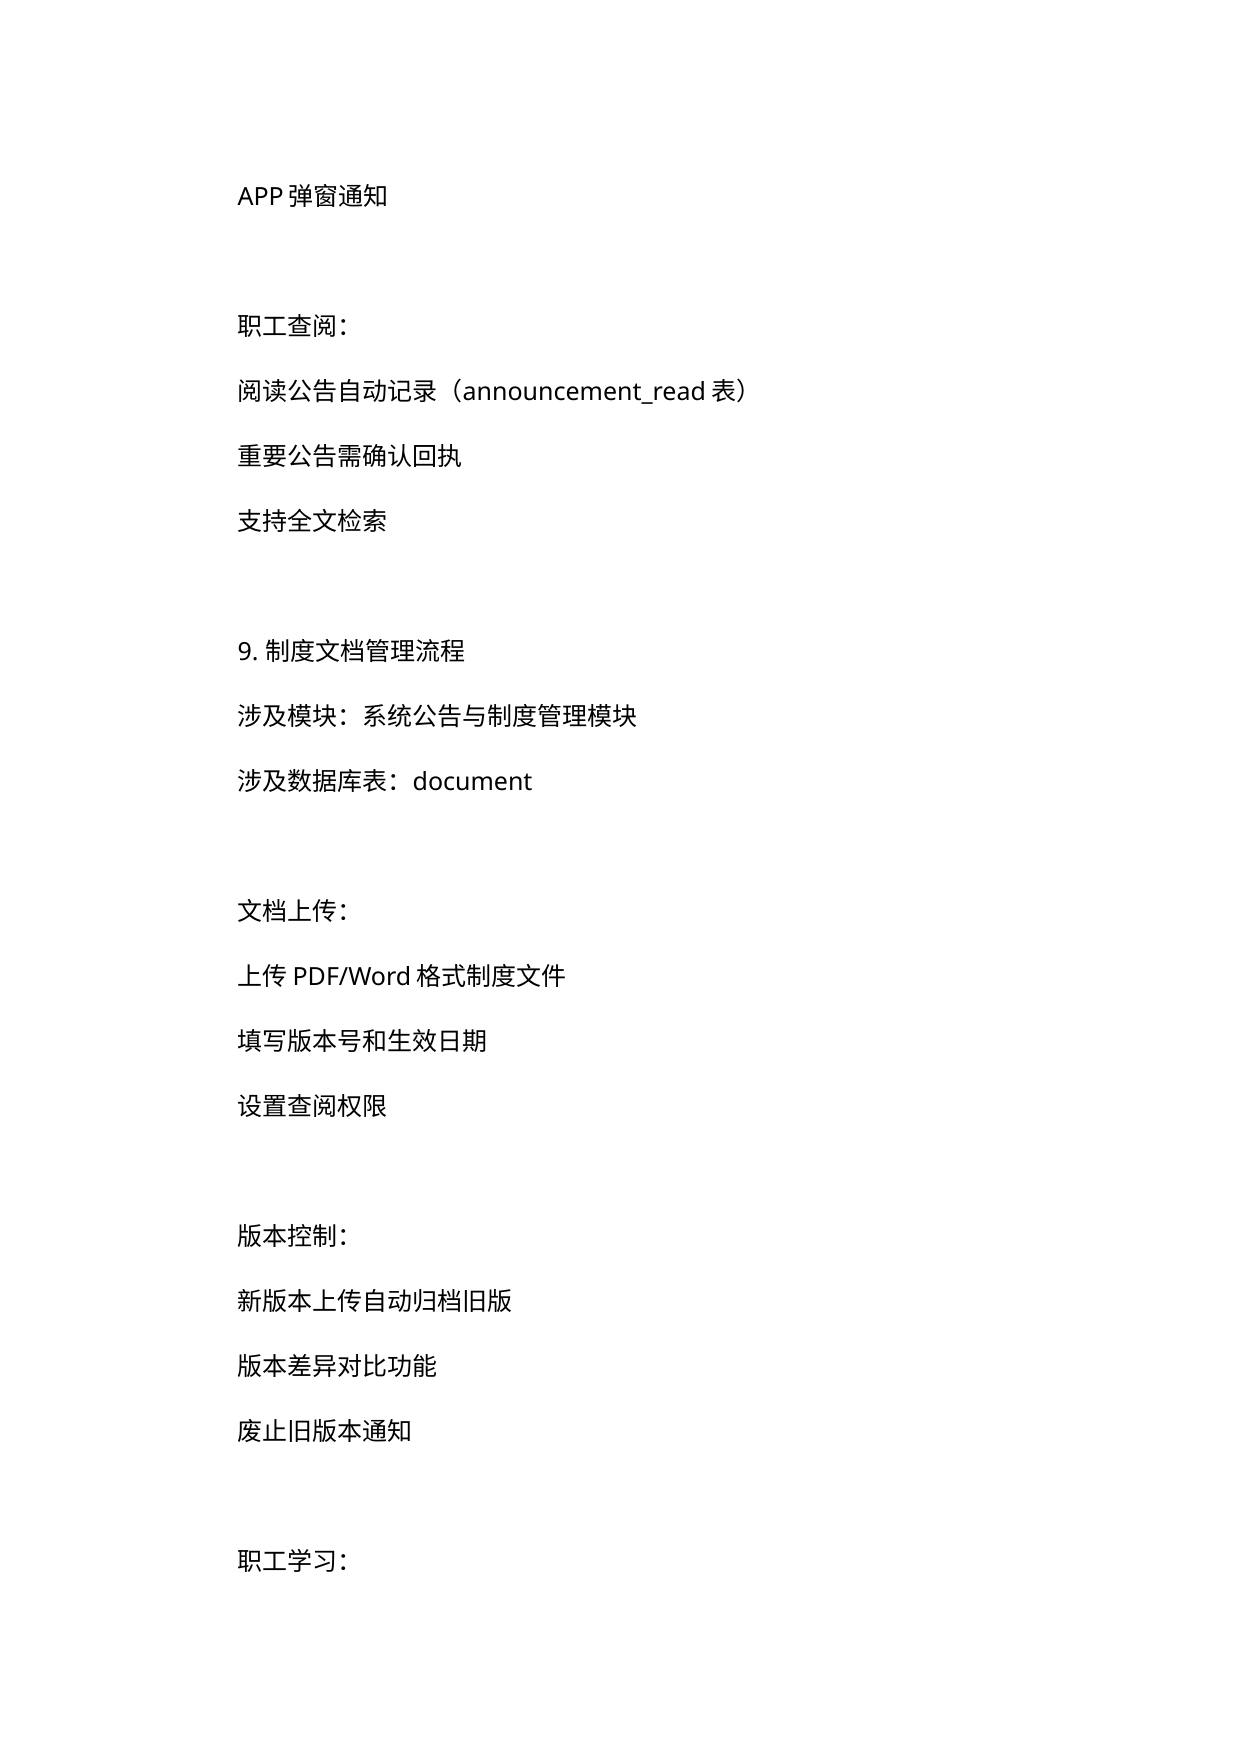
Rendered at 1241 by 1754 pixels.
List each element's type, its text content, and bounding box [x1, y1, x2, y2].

text 阅读公告自动记录（announcement_read表） [187, 357, 1053, 422]
text 文档上传： [187, 877, 1053, 942]
text 涉及模块：系统公告与制度管理模块 [187, 682, 1053, 747]
text 版本控制： [187, 1202, 1053, 1267]
text 版本差异对比功能 [187, 1332, 1053, 1397]
text 职工学习： [187, 1527, 1053, 1592]
text APP弹窗通知 [187, 162, 1053, 227]
text 重要公告需确认回执 [187, 422, 1053, 487]
text 职工查阅： [187, 292, 1053, 357]
text 9. 制度文档管理流程 [187, 617, 1053, 682]
text 废止旧版本通知 [187, 1397, 1053, 1462]
text 新版本上传自动归档旧版 [187, 1267, 1053, 1332]
text 设置查阅权限 [187, 1072, 1053, 1137]
text 填写版本号和生效日期 [187, 1007, 1053, 1072]
text 上传PDF/Word格式制度文件 [187, 942, 1053, 1007]
text 涉及数据库表：document [187, 747, 1053, 812]
text 支持全文检索 [187, 487, 1053, 552]
